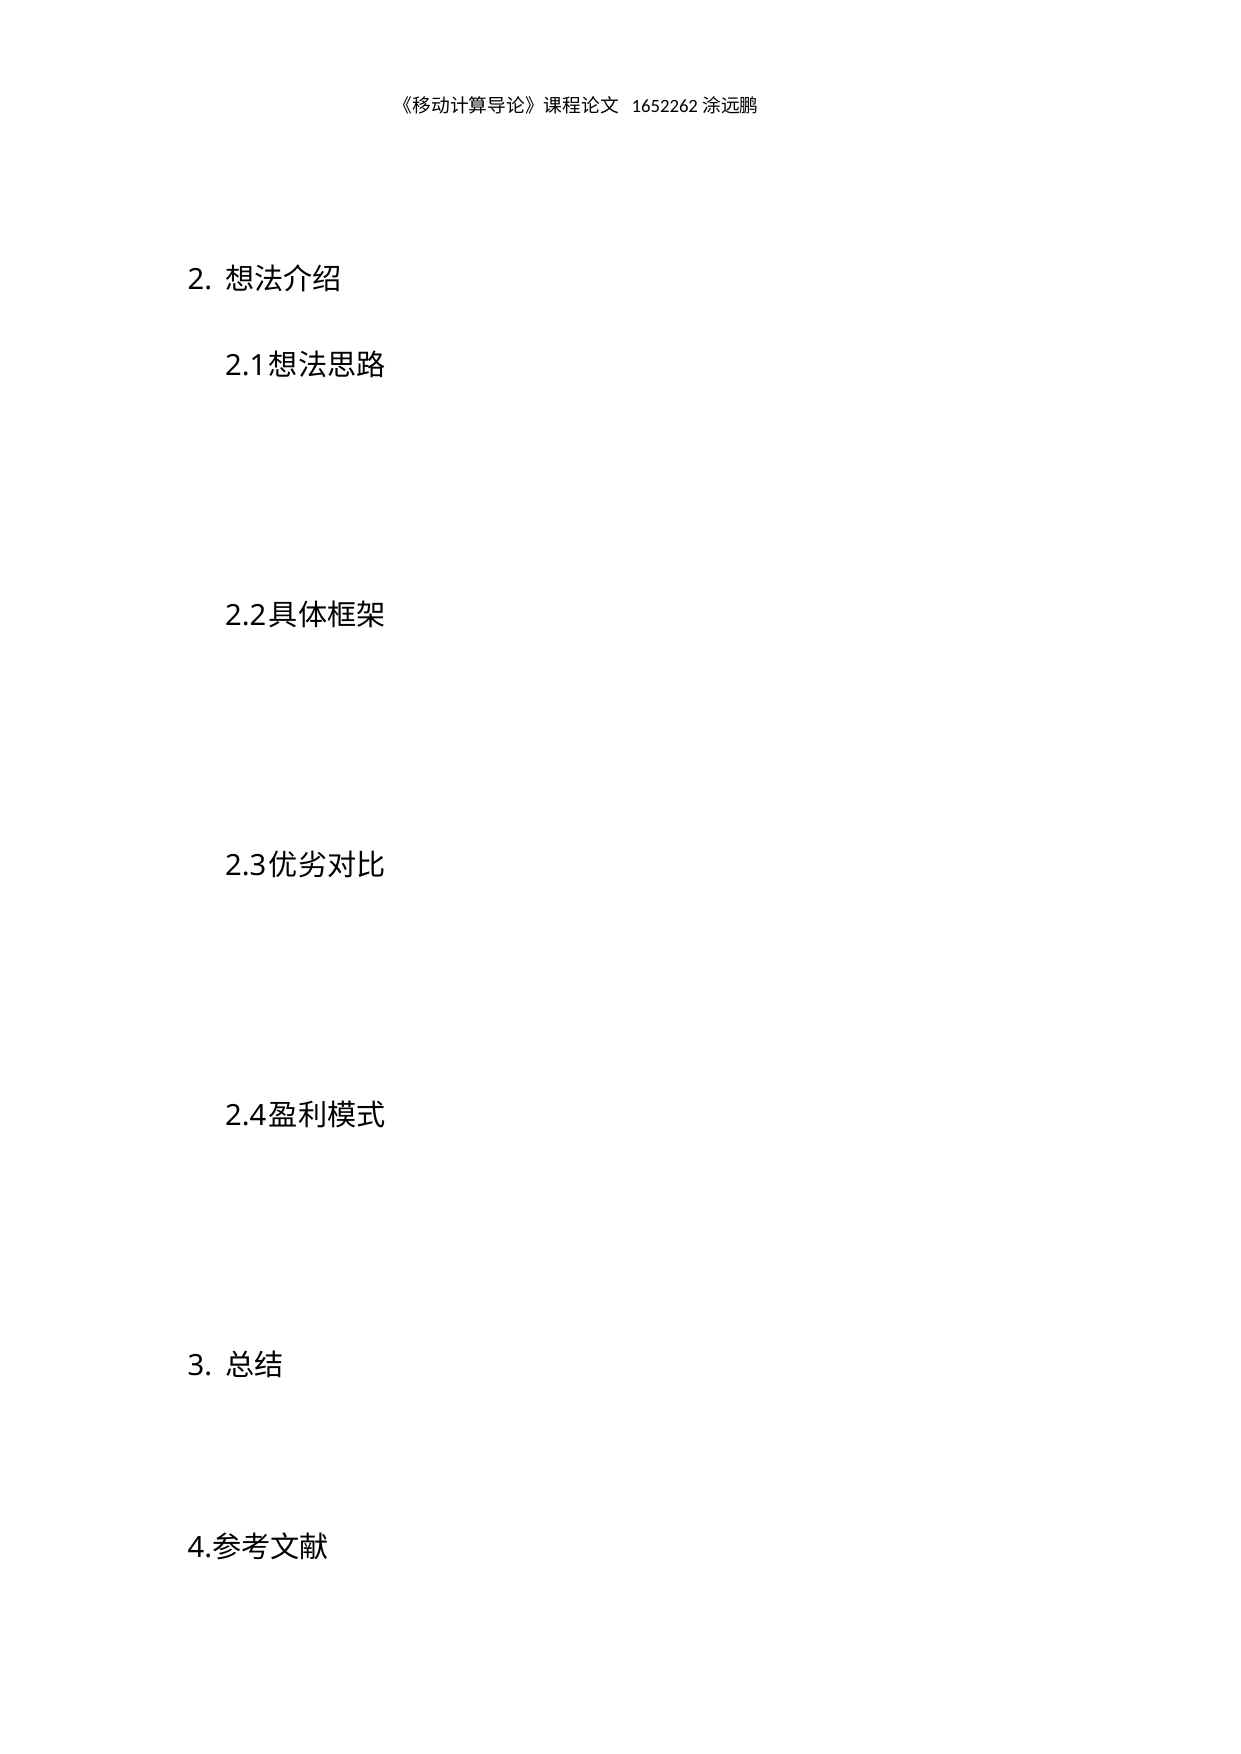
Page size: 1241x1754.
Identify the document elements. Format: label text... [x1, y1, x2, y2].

list 想法思路 [225, 330, 1053, 395]
list 盈利模式 [225, 1080, 1053, 1145]
list 想法介绍 [187, 244, 1053, 309]
text 4.参考文献 [187, 1512, 1053, 1577]
list 具体框架 [225, 580, 1053, 645]
list 优劣对比 [225, 830, 1053, 895]
list 总结 [187, 1331, 1053, 1396]
